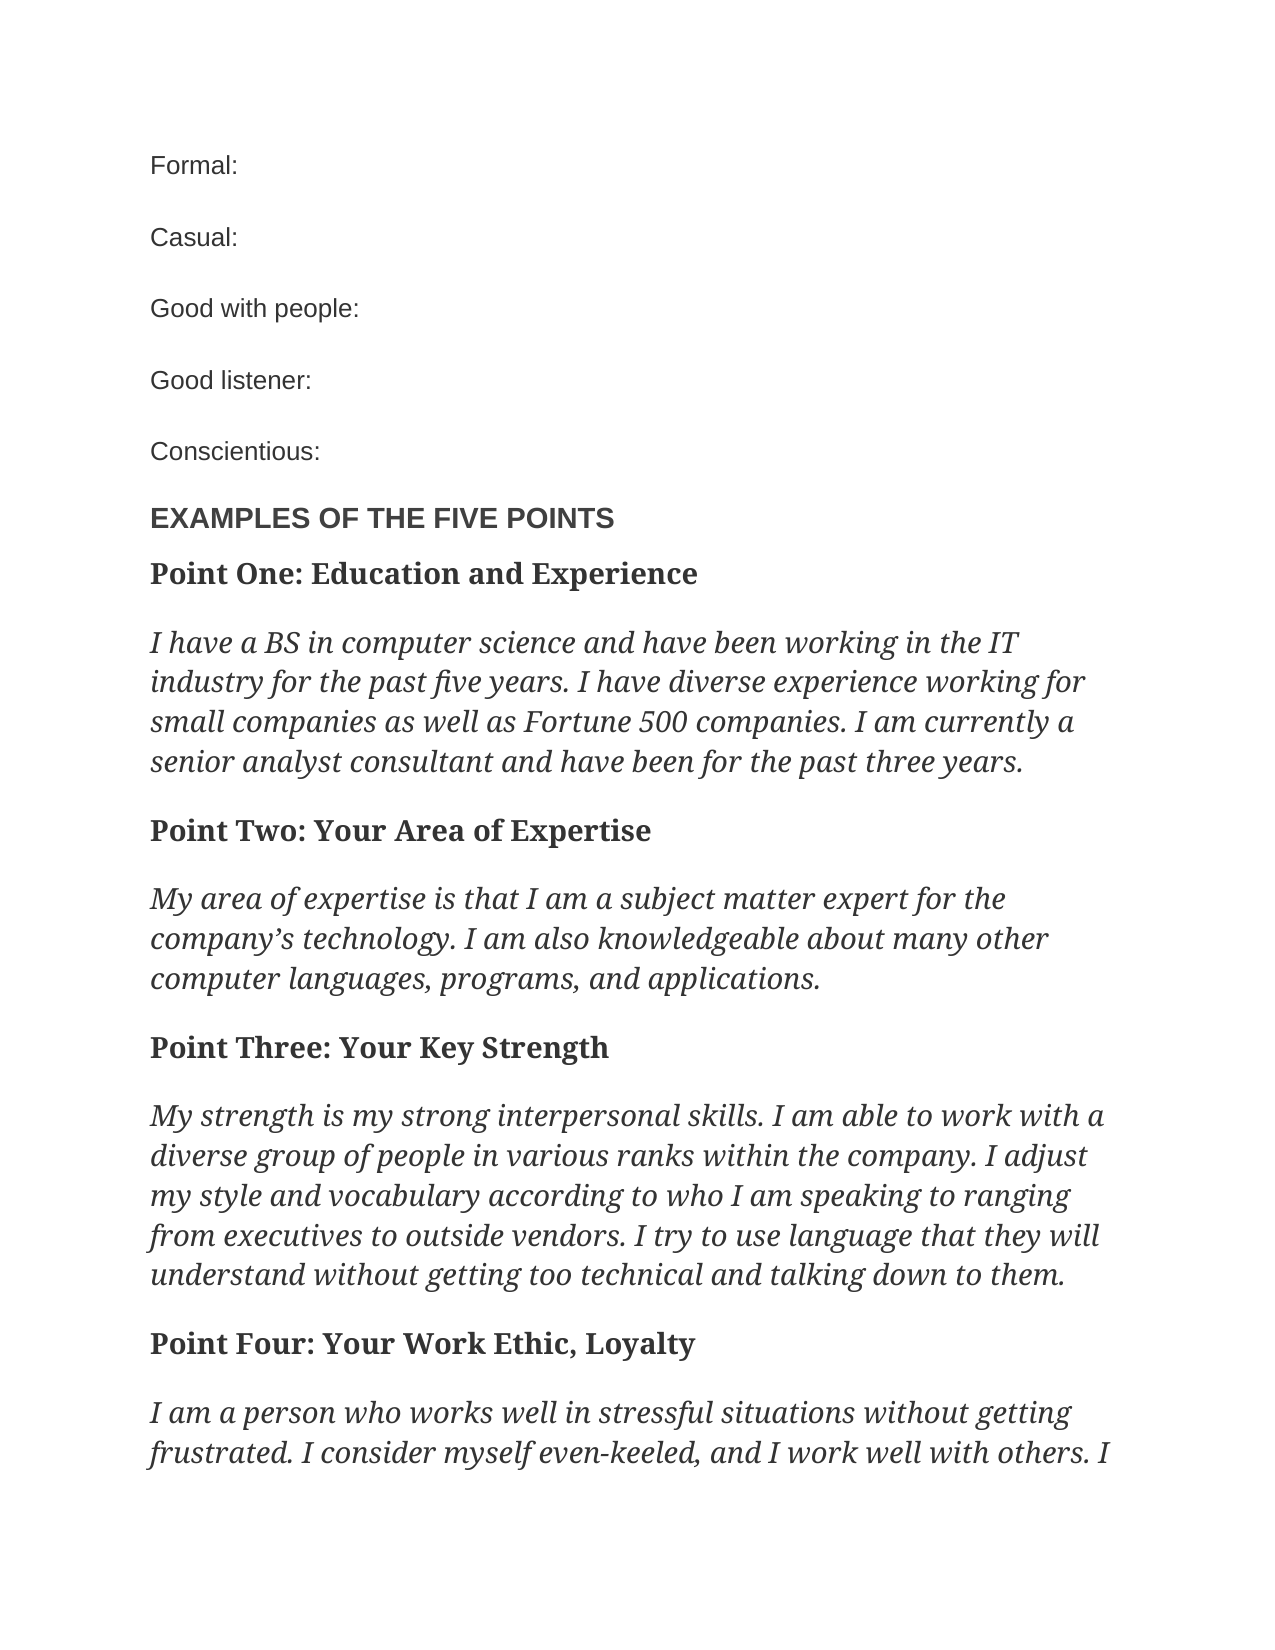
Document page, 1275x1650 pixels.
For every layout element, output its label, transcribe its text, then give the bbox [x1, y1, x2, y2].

text Formal: [150, 150, 1125, 180]
text Point Four: Your Work Ethic, Loyalty [150, 1323, 1125, 1363]
text Good with people: [150, 293, 1125, 323]
text Point Two: Your Area of Expertise [150, 810, 1125, 849]
text Point One: Education and Experience [150, 553, 1125, 593]
text Point Three: Your Key Strength [150, 1027, 1125, 1067]
subtitle EXAMPLES OF THE FIVE POINTS [150, 502, 1125, 535]
text Good listener: [150, 365, 1125, 394]
text Casual: [150, 222, 1125, 251]
text My area of expertise is that I am a subject matter expert for the company’s technology. I am also knowledgeable about many other computer languages, programs, and applications. [150, 879, 1125, 998]
text I have a BS in computer science and have been working in the IT industry for the past five years. I have diverse experience working for small companies as well as Fortune 500 companies. I am currently a senior analyst consultant and have been for the past three years. [150, 622, 1125, 781]
text My strength is my strong interpersonal skills. I am able to work with a diverse group of people in various ranks within the company. I adjust my style and vocabulary according to who I am speaking to ranging from executives to outside vendors. I try to use language that they will understand without getting too technical and talking down to them. [150, 1096, 1125, 1294]
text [150, 1392, 1125, 1472]
text Conscientious: [150, 436, 1125, 466]
